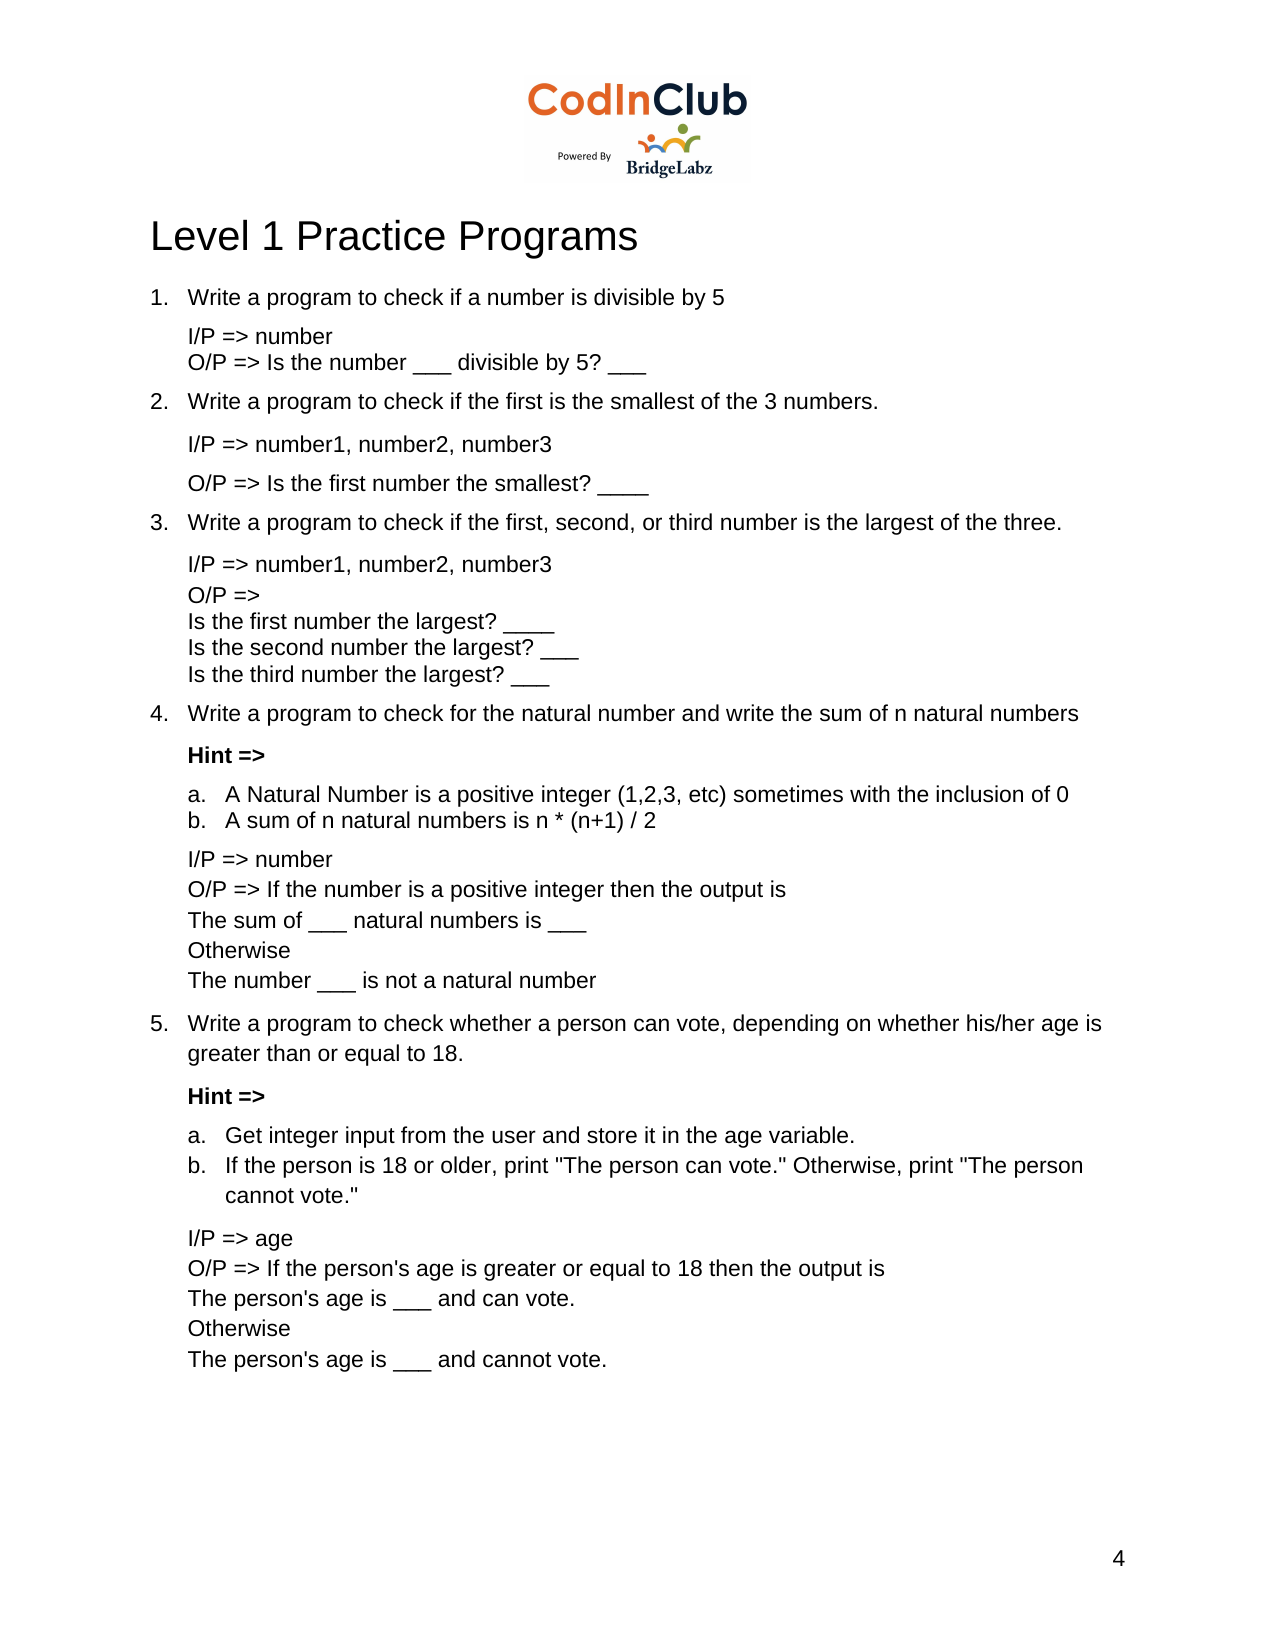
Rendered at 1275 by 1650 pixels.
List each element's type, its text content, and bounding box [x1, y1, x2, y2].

text Is the first number the largest? ____ [187, 608, 1125, 634]
text Hint => [187, 1083, 1125, 1109]
text I/P => number [187, 846, 1125, 873]
text I/P => number1, number2, number3 [187, 431, 1125, 457]
subtitle Level 1 Practice Programs [150, 211, 1125, 259]
list A sum of n natural numbers is n * (n+1) / 2 [187, 807, 1125, 834]
text O/P => If the number is a positive integer then the output is [187, 876, 1125, 903]
text Hint => [187, 742, 1125, 768]
text Is the third number the largest? ___ [187, 661, 1125, 687]
text I/P => number1, number2, number3 [187, 551, 1125, 578]
list If the person is 18 or older, print "The person can vote." Otherwise, print "The person cannot vote." [187, 1152, 1125, 1208]
list Write a program to check whether a person can vote, depending on whether his/her age is greater than or equal to 18. [150, 1010, 1125, 1066]
list A Natural Number is a positive integer (1,2,3, etc) sometimes with the inclusion of 0 [187, 781, 1125, 807]
text Otherwise [187, 1315, 1125, 1342]
text The person's age is ___ and can vote. [187, 1285, 1125, 1311]
picture [523, 75, 752, 183]
text I/P => number [187, 323, 1125, 349]
text O/P => Is the first number the smallest? ____ [187, 470, 1125, 496]
list Write a program to check for the natural number and write the sum of n natural numbers [150, 699, 1125, 726]
text O/P => [187, 582, 1125, 608]
text O/P => If the person's age is greater or equal to 18 then the output is [187, 1255, 1125, 1281]
text I/P => age [187, 1225, 1125, 1251]
text Is the second number the largest? ___ [187, 634, 1125, 661]
text Otherwise [187, 937, 1125, 963]
list Write a program to check if the first is the smallest of the 3 numbers. [150, 388, 1125, 414]
text The sum of ___ natural numbers is ___ [187, 907, 1125, 933]
list Write a program to check if a number is divisible by 5 [150, 284, 1125, 311]
list Get integer input from the user and store it in the age variable. [187, 1122, 1125, 1148]
text O/P => Is the number ___ divisible by 5? ___ [187, 349, 1125, 376]
text The number ___ is not a natural number [187, 967, 1125, 993]
list Write a program to check if the first, second, or third number is the largest of the three. [150, 509, 1125, 535]
text The person's age is ___ and cannot vote. [187, 1346, 1125, 1372]
